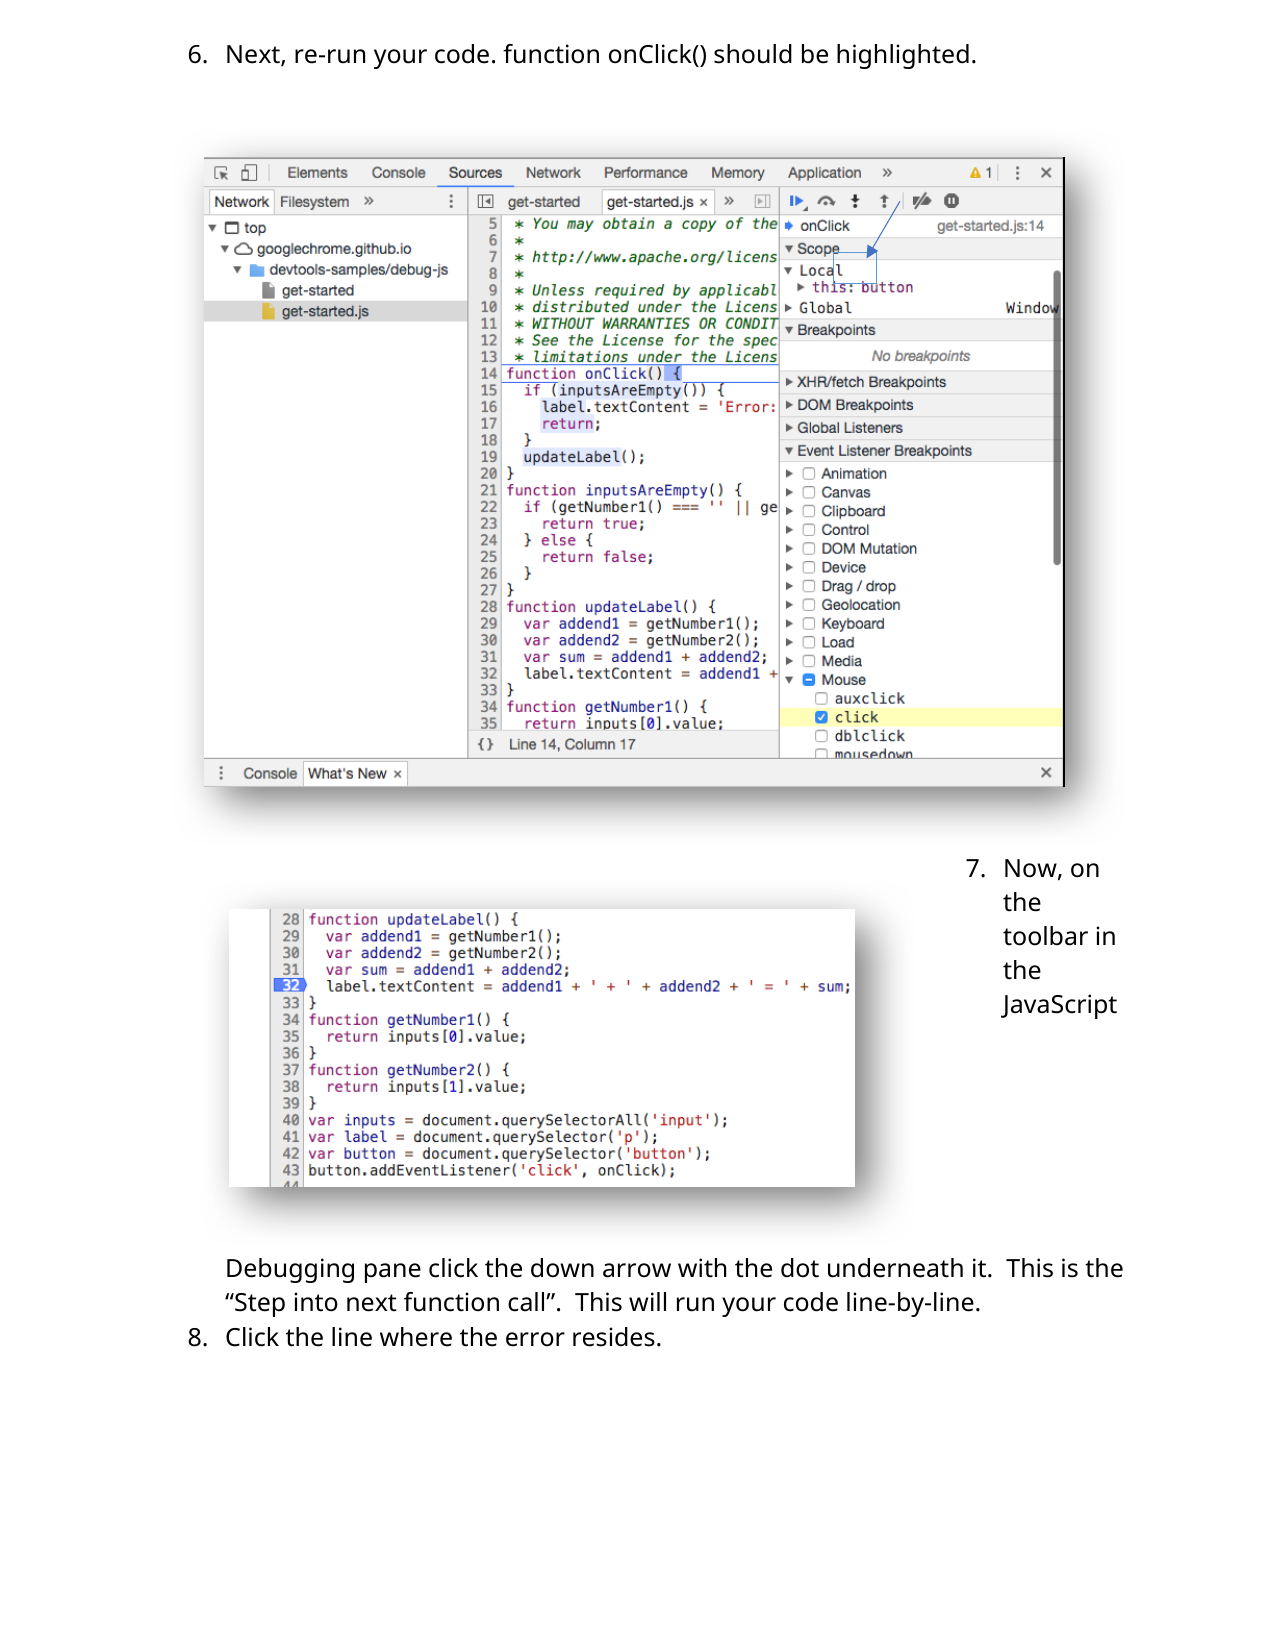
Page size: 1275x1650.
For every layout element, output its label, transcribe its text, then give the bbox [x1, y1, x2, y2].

picture [204, 157, 1065, 787]
picture [229, 909, 855, 1187]
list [187, 1319, 1125, 1489]
list Next, re-run your code. function onClick() should be highlighted. [187, 37, 1125, 71]
